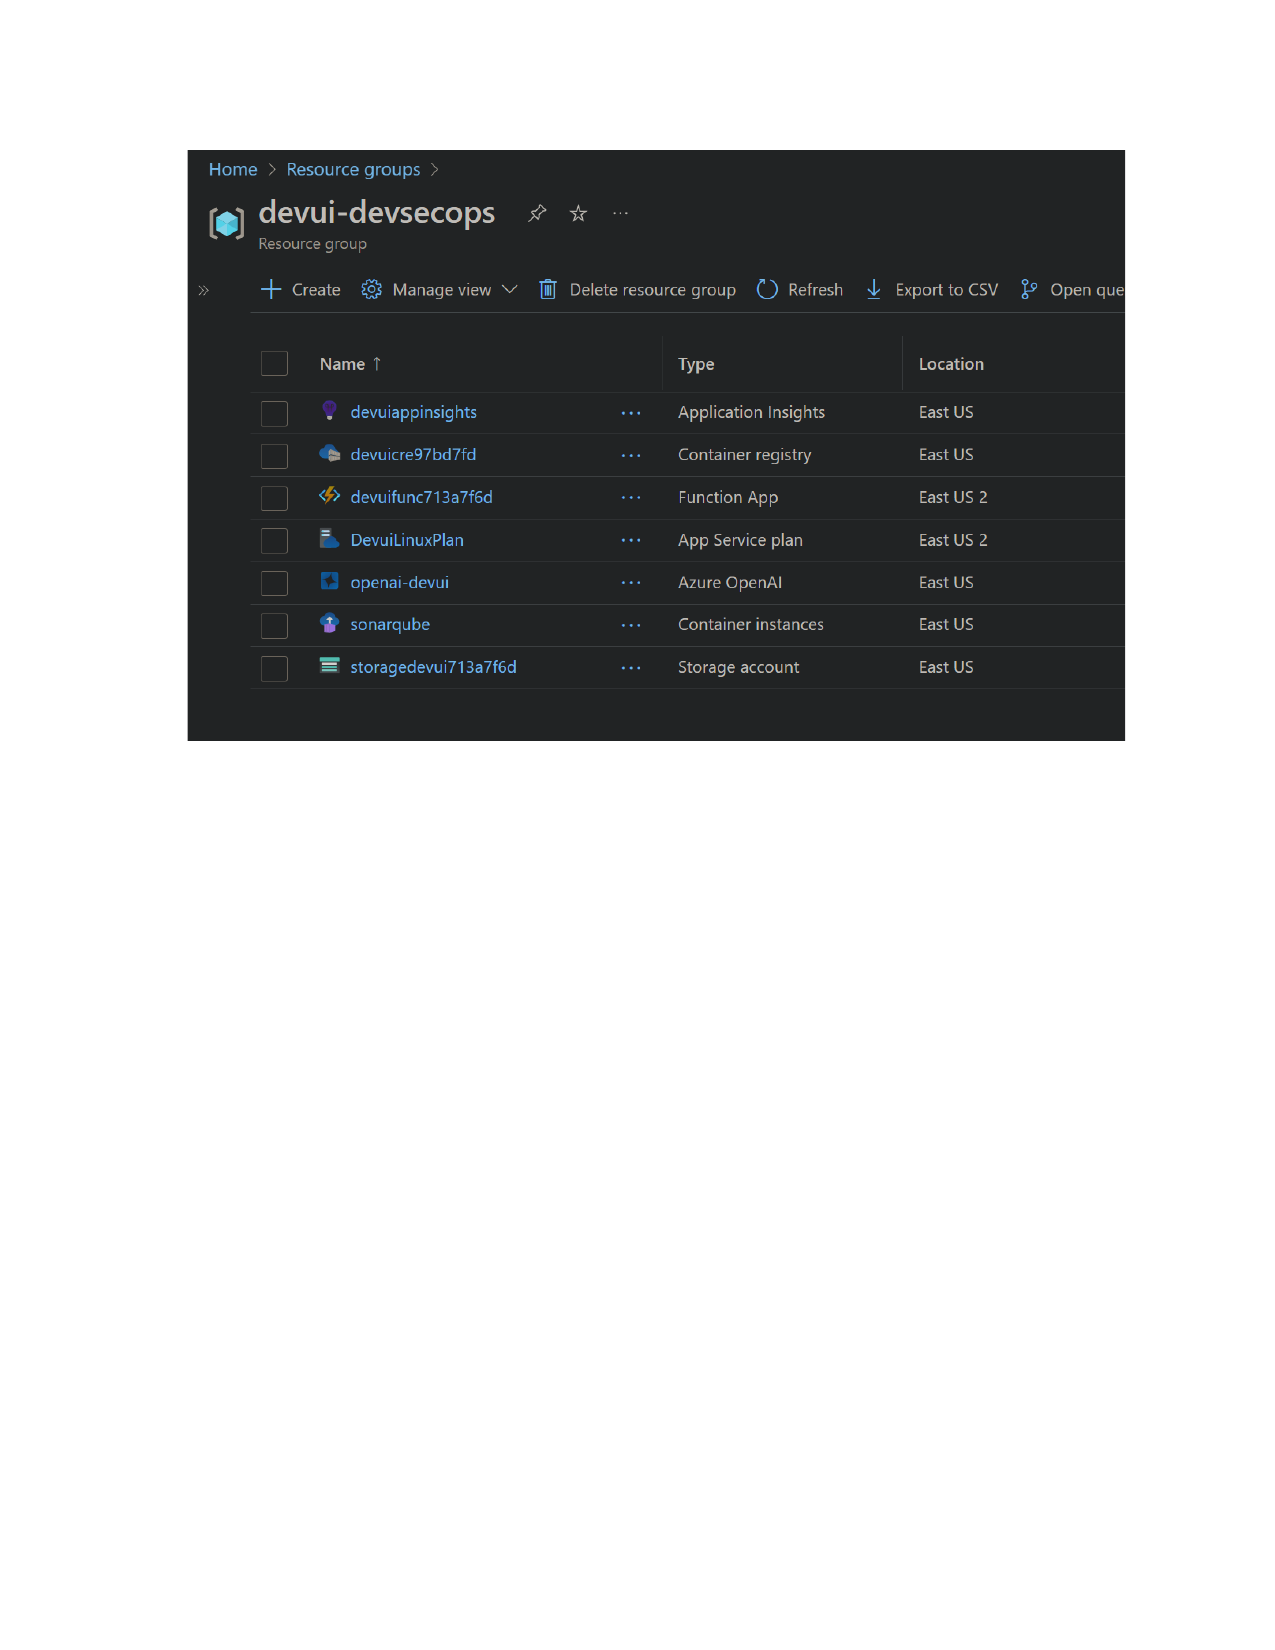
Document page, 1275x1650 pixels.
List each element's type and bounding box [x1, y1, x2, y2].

picture [187, 150, 1125, 741]
